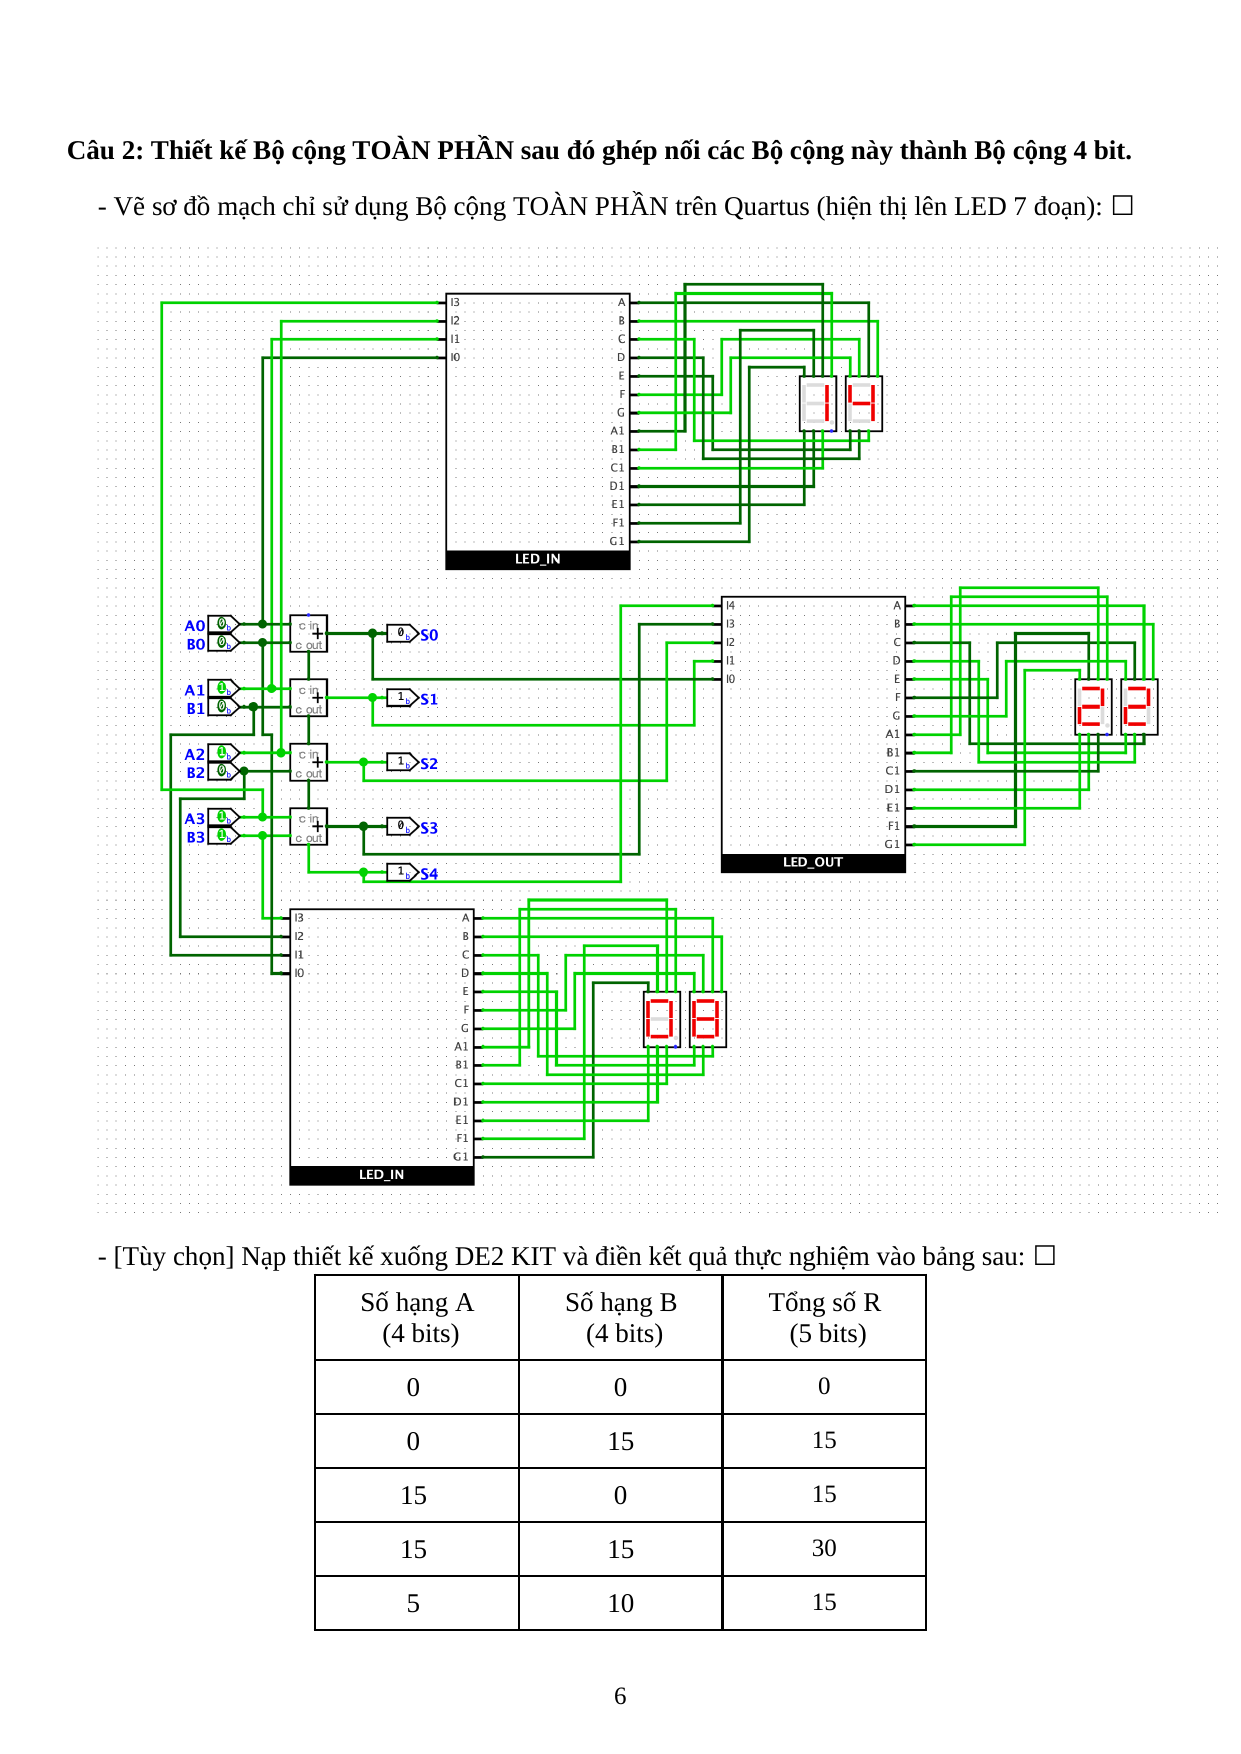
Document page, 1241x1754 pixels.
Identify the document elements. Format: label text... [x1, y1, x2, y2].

table_cell 15 [724, 1415, 925, 1467]
table_cell 0 [724, 1361, 925, 1413]
text - Vẽ sơ đồ mạch chỉ sử dụng Bộ cộng TOÀN PHẦN trên Quartus (hiện thị lên LED 7 đoạn): ☐ [98, 187, 1182, 223]
table_cell 0 [520, 1469, 721, 1521]
table_cell 15 [724, 1469, 925, 1521]
table_cell 15 [724, 1577, 925, 1629]
picture [97, 245, 1220, 1216]
table_cell 10 [520, 1577, 721, 1629]
table_cell 15 [316, 1523, 518, 1575]
table_cell 30 [724, 1523, 925, 1575]
table_cell 15 [316, 1469, 518, 1521]
table_cell 15 [520, 1415, 721, 1467]
text - [Tùy chọn] Nạp thiết kế xuống DE2 KIT và điền kết quả thực nghiệm vào bảng sau: ☐ [98, 1237, 1182, 1273]
table_cell 5 [316, 1577, 518, 1629]
table_cell 15 [520, 1523, 721, 1575]
text Câu 2: Thiết kế Bộ cộng TOÀN PHẦN sau đó ghép nối các Bộ cộng này thành Bộ cộng 4 bit. [59, 134, 1181, 165]
table_header Số hạng A (4 bits) [316, 1276, 518, 1359]
table_header Tổng số R (5 bits) [724, 1276, 925, 1359]
table_header Số hạng B (4 bits) [520, 1276, 721, 1359]
table_cell 0 [316, 1415, 518, 1467]
table_cell 0 [520, 1361, 721, 1413]
table_cell 0 [316, 1361, 518, 1413]
